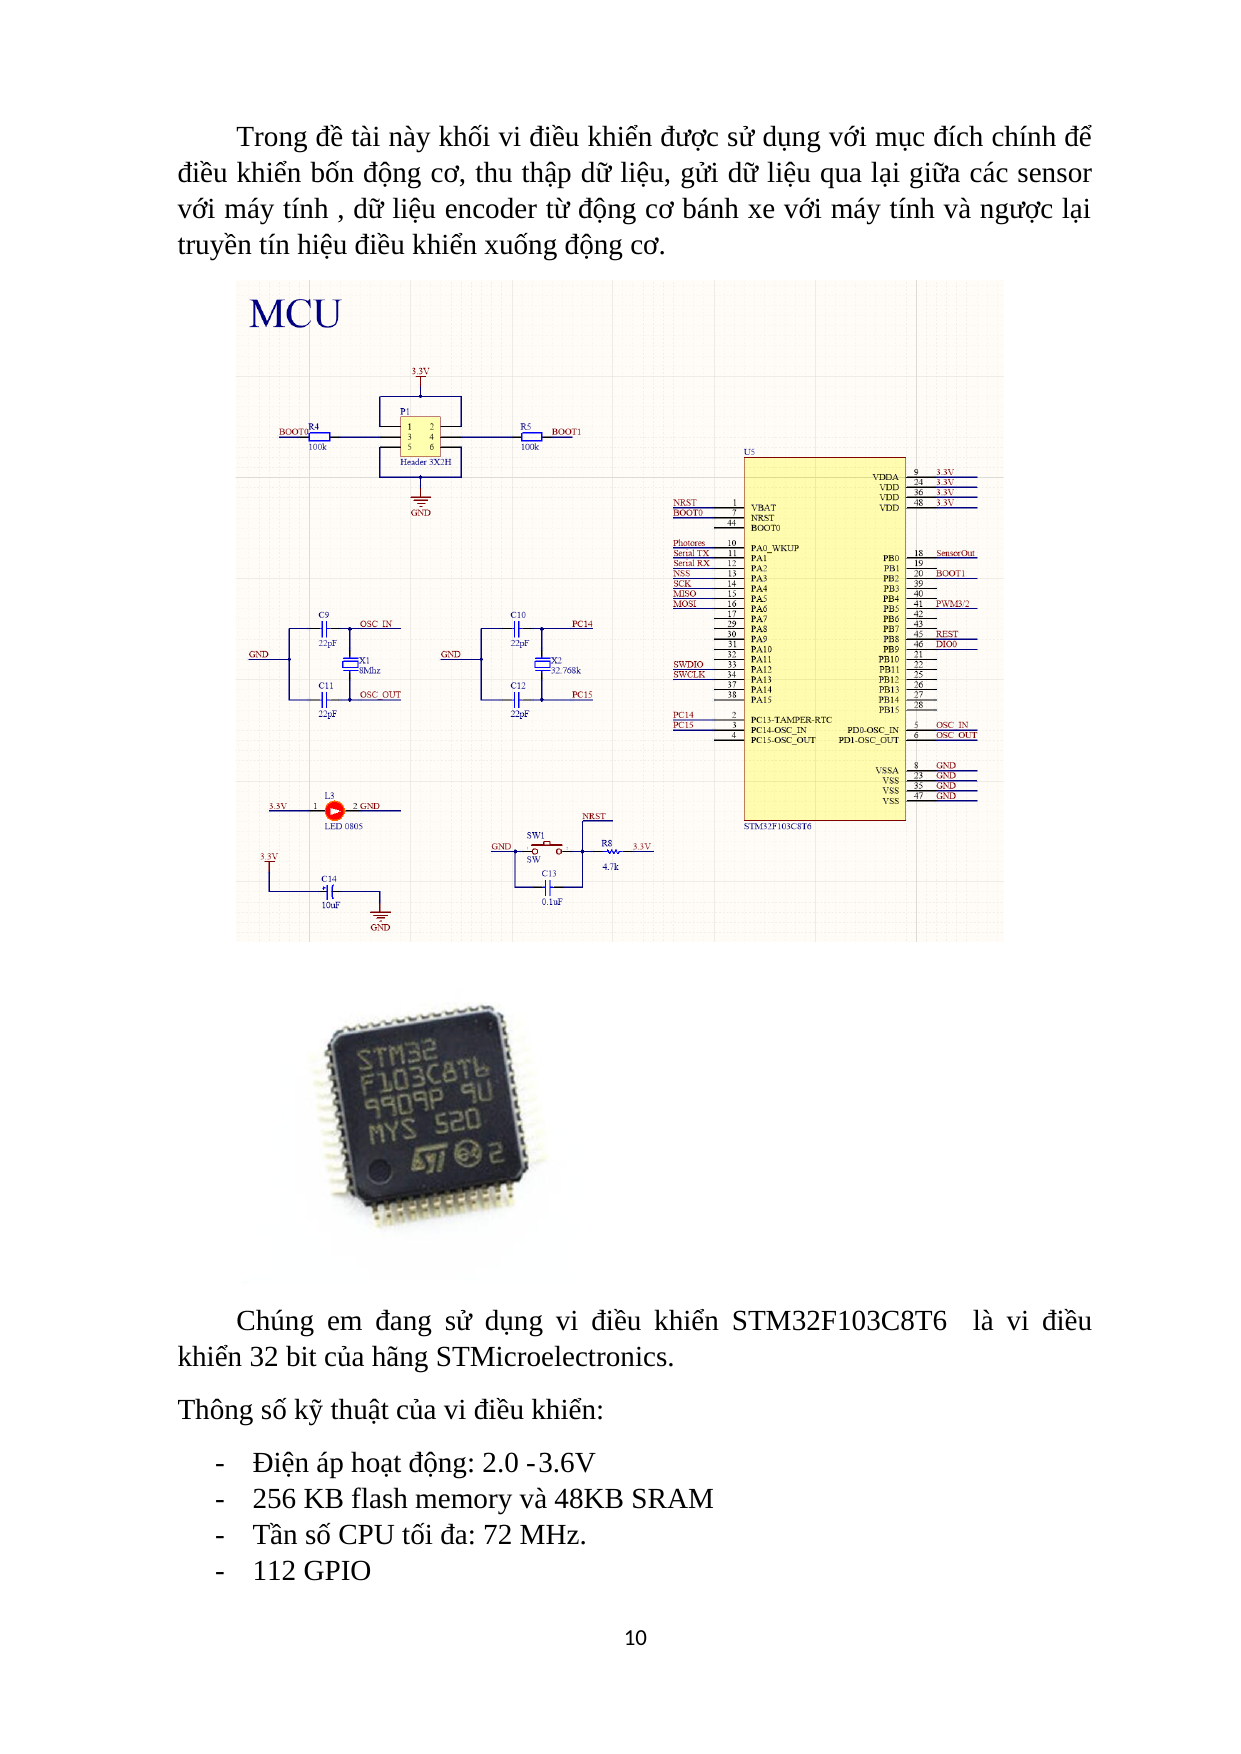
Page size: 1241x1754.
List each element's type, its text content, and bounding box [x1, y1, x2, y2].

list Điện áp hoạt động: 2.0 -3.6V [215, 1445, 1093, 1478]
picture [235, 280, 1004, 942]
list 112 GPIO [215, 1553, 1093, 1587]
list Tần số CPU tối đa: 72 MHz. [215, 1517, 1093, 1551]
picture [235, 961, 621, 1284]
text Chúng em đang sử dụng vi điều khiển STM32F103C8T6 là vi điều khiển 32 bit của hãng STMicroelectronics. [177, 1303, 1093, 1373]
text Trong đề tài này khối vi điều khiển được sử dụng với mục đích chính để điều khiển bốn động cơ, thu thập dữ liệu, gửi dữ liệu qua lại giữa các sensor với máy tính , dữ liệu encoder từ động cơ bánh xe với máy tính và ngược lại truyền tín hiệu điều khiển xuống động cơ. [177, 119, 1093, 261]
list 256 KB flash memory và 48KB SRAM [215, 1481, 1093, 1515]
text Thông số kỹ thuật của vi điều khiển: [177, 1392, 1093, 1426]
